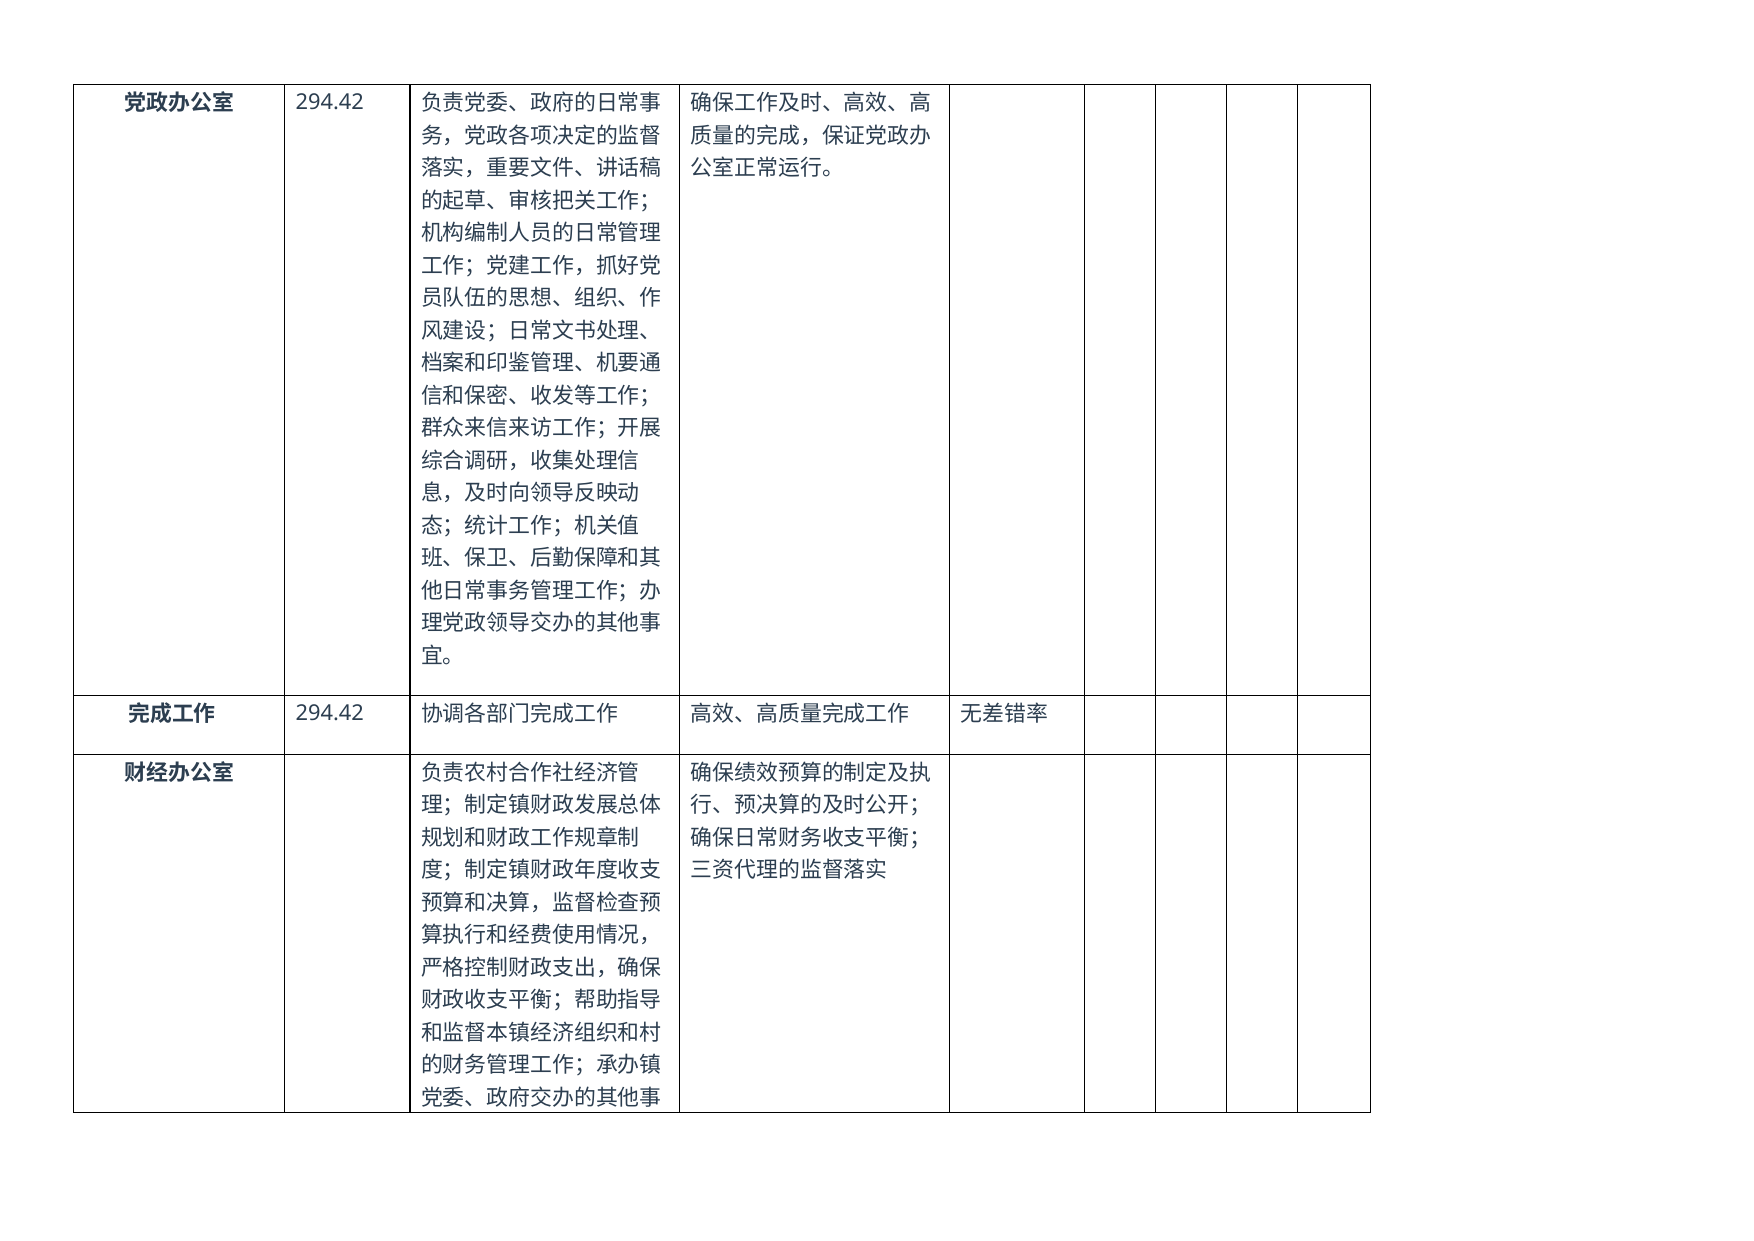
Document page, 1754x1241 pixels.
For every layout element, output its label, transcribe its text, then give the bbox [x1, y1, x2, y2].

table_cell 完成工作 [74, 696, 284, 753]
table_cell 确保工作及时、高效、高质量的完成，保证党政办公室正常运行。 [680, 85, 949, 695]
table_cell 负责党委、政府的日常事务，党政各项决定的监督落实，重要文件、讲话稿的起草、审核把关工作；机构编制人员的日常管理工作；党建工作，抓好党员队伍的思想、组织、作风建设；日常文书处理、档案和印鉴管理、机要通信和保密、收发等工作；群众来信来访工作；开展综合调研，收集处理信息，及时向领导反映动态；统计工作；机关值班、保卫、后勤保障和其他日常事务管理工作；办理党政领导交办的其他事宜。 [411, 85, 679, 695]
table_cell 294.42 [285, 85, 409, 695]
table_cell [680, 755, 949, 1112]
table_cell [1085, 85, 1155, 695]
table_cell [1298, 85, 1370, 695]
table_cell [1085, 696, 1155, 753]
table_cell [1227, 696, 1297, 753]
table_cell 高效、高质量完成工作 [680, 696, 949, 753]
table_cell 党政办公室 [74, 85, 284, 695]
table_cell [1085, 755, 1155, 1112]
table_cell [1156, 85, 1226, 695]
table_cell [1298, 755, 1370, 1112]
table_cell [285, 755, 409, 1112]
table_cell 无差错率 [950, 696, 1084, 753]
table_cell [1227, 85, 1297, 695]
table_cell [1298, 696, 1370, 753]
table_cell 财经办公室 [74, 755, 284, 1112]
table_cell [950, 85, 1084, 695]
table_cell [1156, 696, 1226, 753]
table_cell 协调各部门完成工作 [411, 696, 679, 753]
table_cell [1156, 755, 1226, 1112]
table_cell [411, 755, 679, 1112]
table_cell [1227, 755, 1297, 1112]
table_cell 294.42 [285, 696, 409, 753]
table_cell [950, 755, 1084, 1112]
